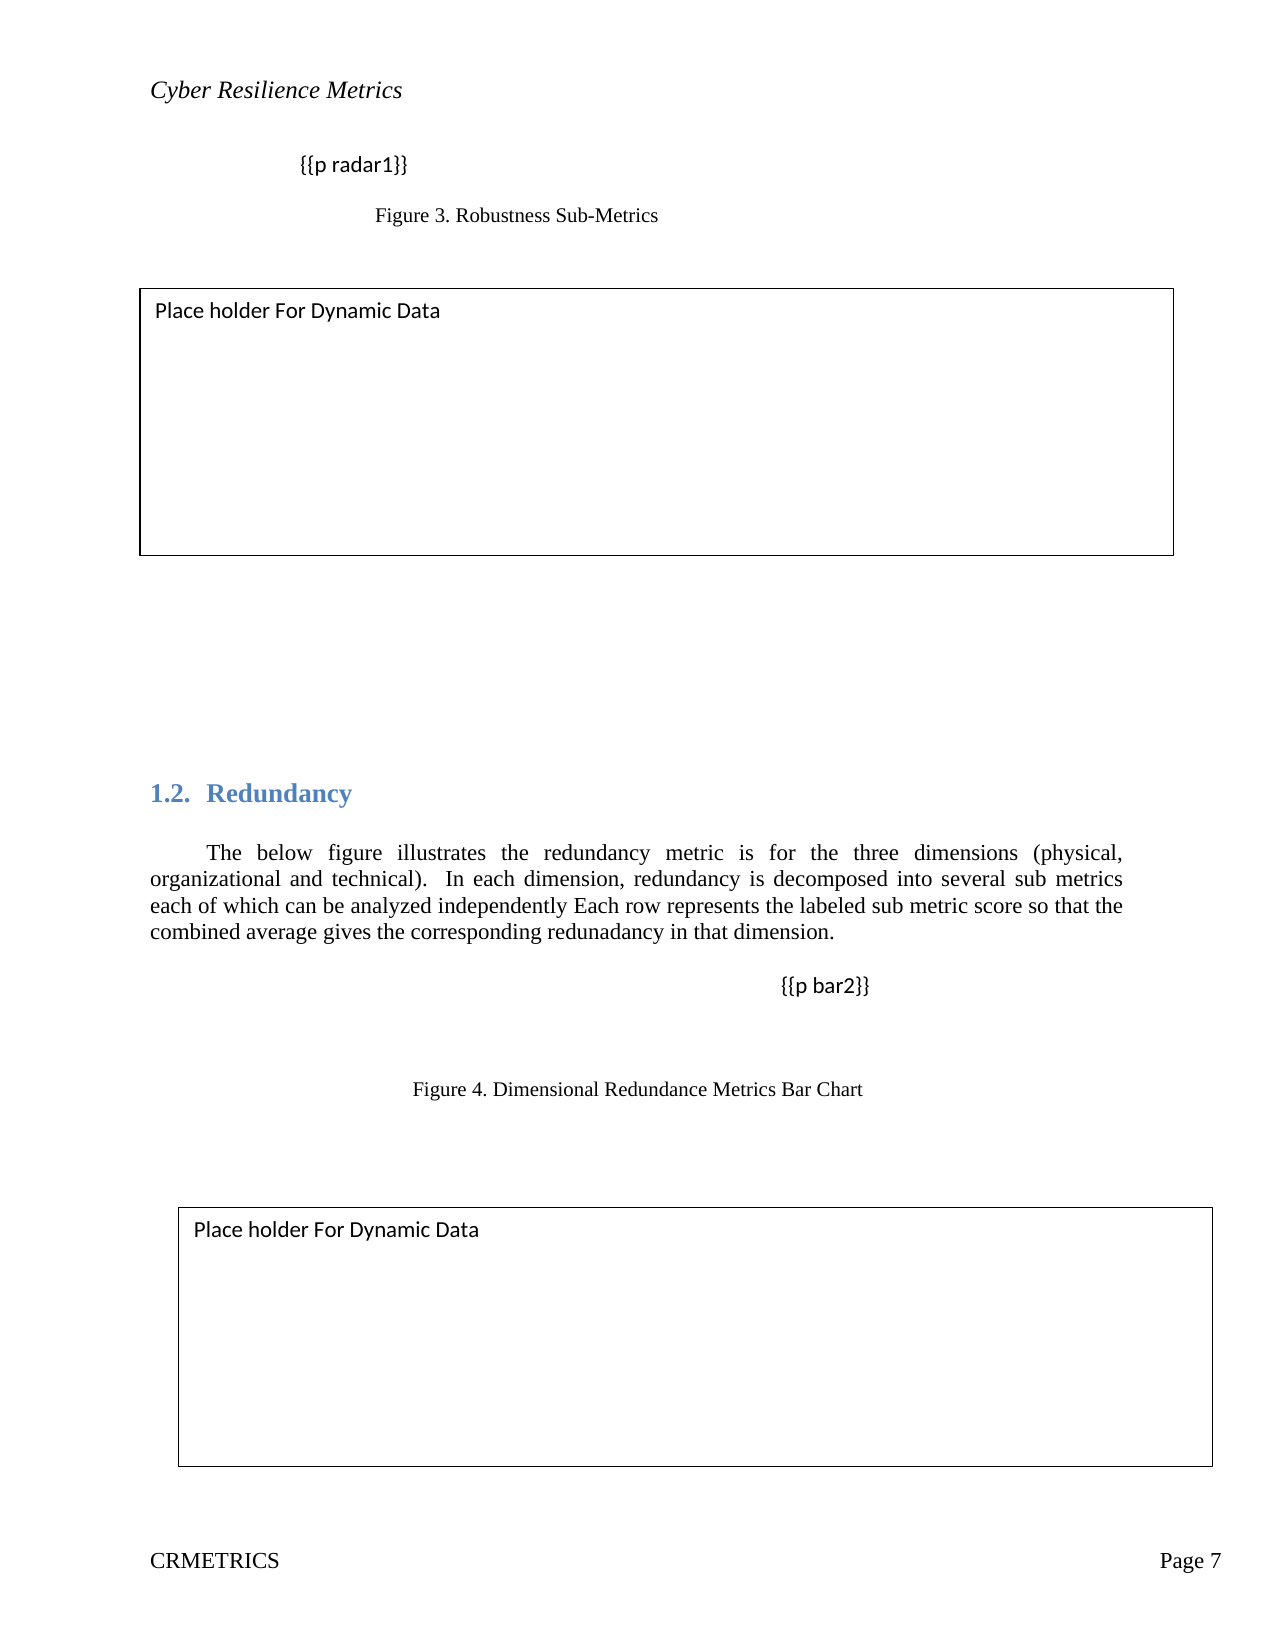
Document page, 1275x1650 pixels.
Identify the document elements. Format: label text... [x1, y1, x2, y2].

text {{p bar2}} [375, 971, 1125, 999]
text {{p radar1}} [225, 150, 1125, 178]
subtitle Redundancy [150, 777, 1125, 808]
text Figure 4. Dimensional Redundance Metrics Bar Chart [150, 1077, 1125, 1101]
text Figure 3. Robustness Sub-Metrics [300, 203, 1125, 227]
text The below figure illustrates the redundancy metric is for the three dimensions (physical, organizational and technical). In each dimension, redundancy is decomposed into several sub metrics each of which can be analyzed independently Each row represents the labeled sub metric score so that the combined average gives the corresponding redunadancy in that dimension. [150, 839, 1125, 944]
